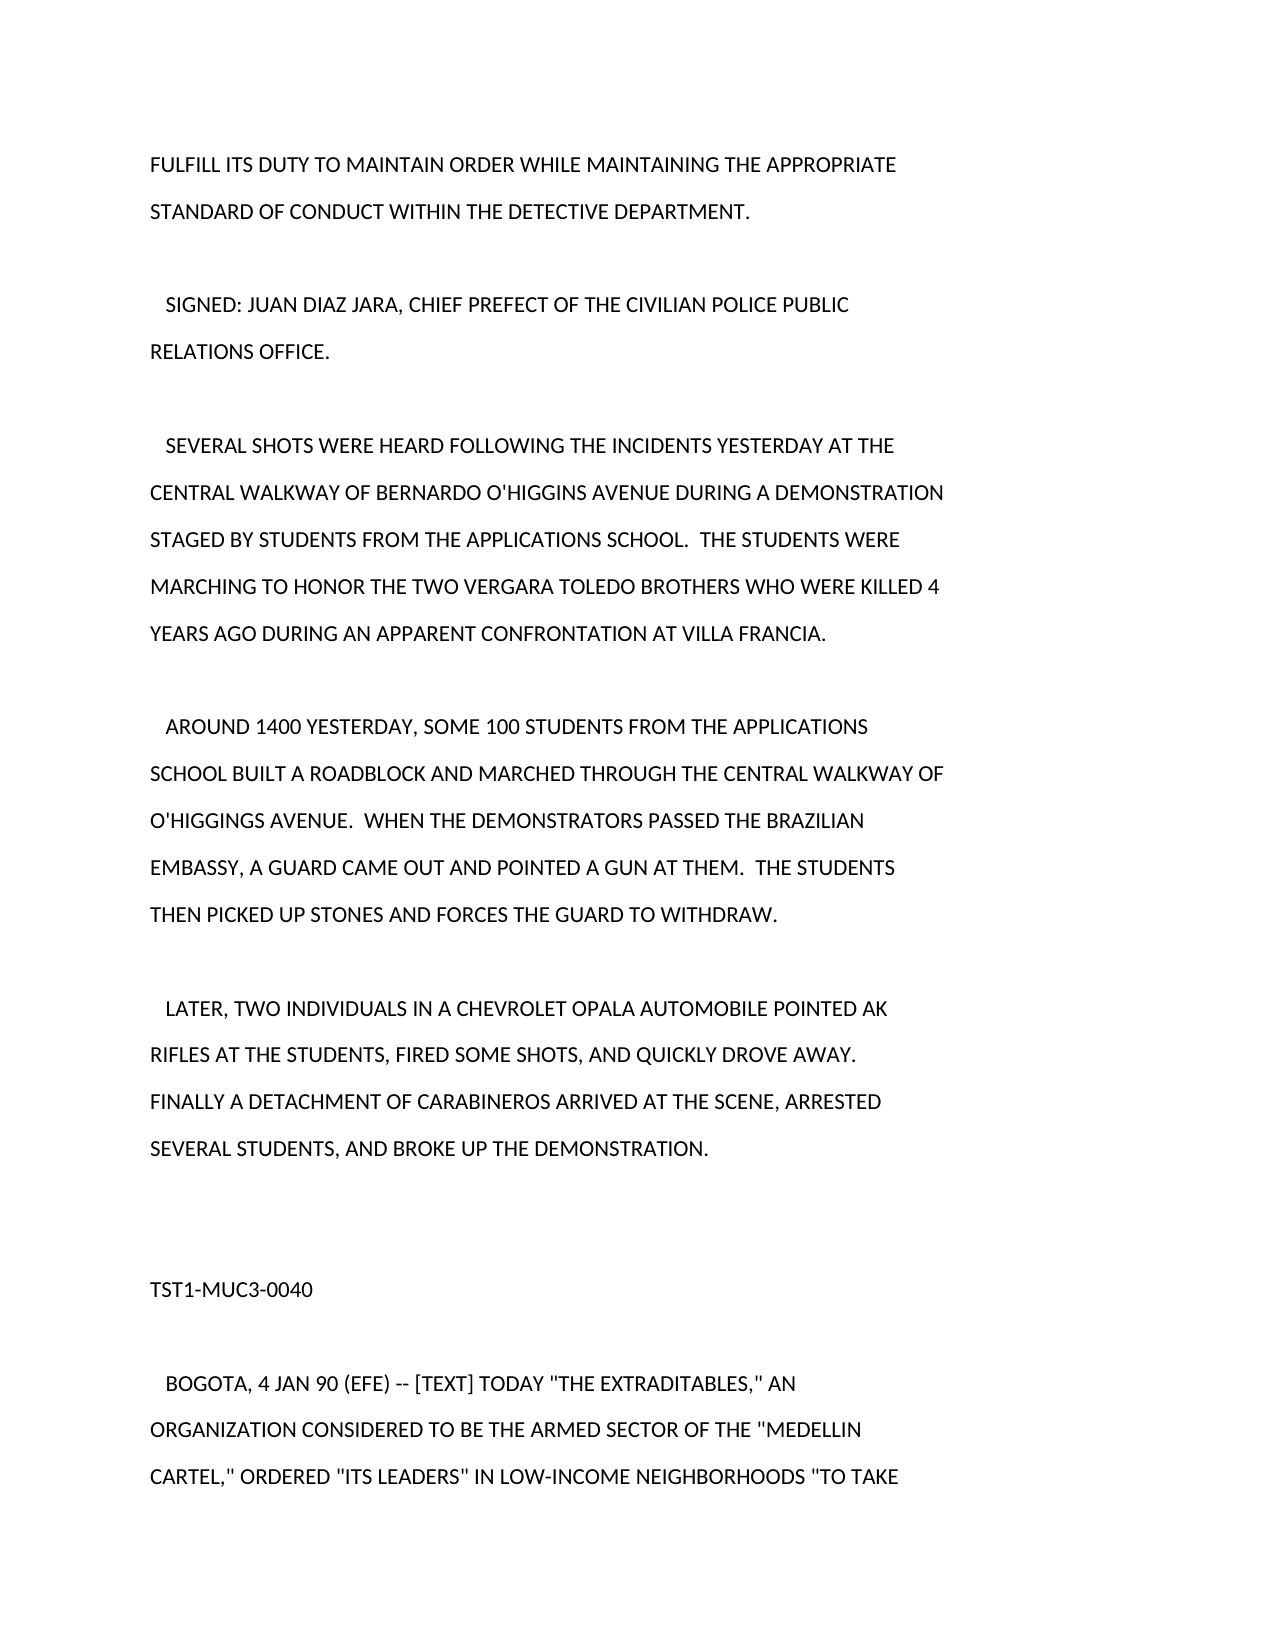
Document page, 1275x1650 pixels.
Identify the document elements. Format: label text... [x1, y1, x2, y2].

text SEVERAL SHOTS WERE HEARD FOLLOWING THE INCIDENTS YESTERDAY AT THE [150, 431, 1125, 459]
text EMBASSY, A GUARD CAME OUT AND POINTED A GUN AT THEM. THE STUDENTS [150, 853, 1125, 881]
text FULFILL ITS DUTY TO MAINTAIN ORDER WHILE MAINTAINING THE APPROPRIATE [150, 150, 1125, 178]
text RIFLES AT THE STUDENTS, FIRED SOME SHOTS, AND QUICKLY DROVE AWAY. [150, 1041, 1125, 1069]
text CENTRAL WALKWAY OF BERNARDO O'HIGGINS AVENUE DURING A DEMONSTRATION [150, 478, 1125, 506]
text THEN PICKED UP STONES AND FORCES THE GUARD TO WITHDRAW. [150, 900, 1125, 928]
text TST1-MUC3-0040 [150, 1275, 1125, 1303]
text ORGANIZATION CONSIDERED TO BE THE ARMED SECTOR OF THE "MEDELLIN [150, 1416, 1125, 1444]
text SCHOOL BUILT A ROADBLOCK AND MARCHED THROUGH THE CENTRAL WALKWAY OF [150, 759, 1125, 787]
text FINALLY A DETACHMENT OF CARABINEROS ARRIVED AT THE SCENE, ARRESTED [150, 1087, 1125, 1116]
text SIGNED: JUAN DIAZ JARA, CHIEF PREFECT OF THE CIVILIAN POLICE PUBLIC [150, 291, 1125, 319]
text CARTEL," ORDERED "ITS LEADERS" IN LOW-INCOME NEIGHBORHOODS "TO TAKE [150, 1462, 1125, 1491]
text SEVERAL STUDENTS, AND BROKE UP THE DEMONSTRATION. [150, 1134, 1125, 1162]
text LATER, TWO INDIVIDUALS IN A CHEVROLET OPALA AUTOMOBILE POINTED AK [150, 994, 1125, 1022]
text AROUND 1400 YESTERDAY, SOME 100 STUDENTS FROM THE APPLICATIONS [150, 712, 1125, 741]
text YEARS AGO DURING AN APPARENT CONFRONTATION AT VILLA FRANCIA. [150, 619, 1125, 647]
text BOGOTA, 4 JAN 90 (EFE) -- [TEXT] TODAY "THE EXTRADITABLES," AN [150, 1369, 1125, 1397]
text MARCHING TO HONOR THE TWO VERGARA TOLEDO BROTHERS WHO WERE KILLED 4 [150, 572, 1125, 600]
text STANDARD OF CONDUCT WITHIN THE DETECTIVE DEPARTMENT. [150, 197, 1125, 225]
text STAGED BY STUDENTS FROM THE APPLICATIONS SCHOOL. THE STUDENTS WERE [150, 525, 1125, 553]
text O'HIGGINGS AVENUE. WHEN THE DEMONSTRATORS PASSED THE BRAZILIAN [150, 806, 1125, 834]
text RELATIONS OFFICE. [150, 337, 1125, 366]
